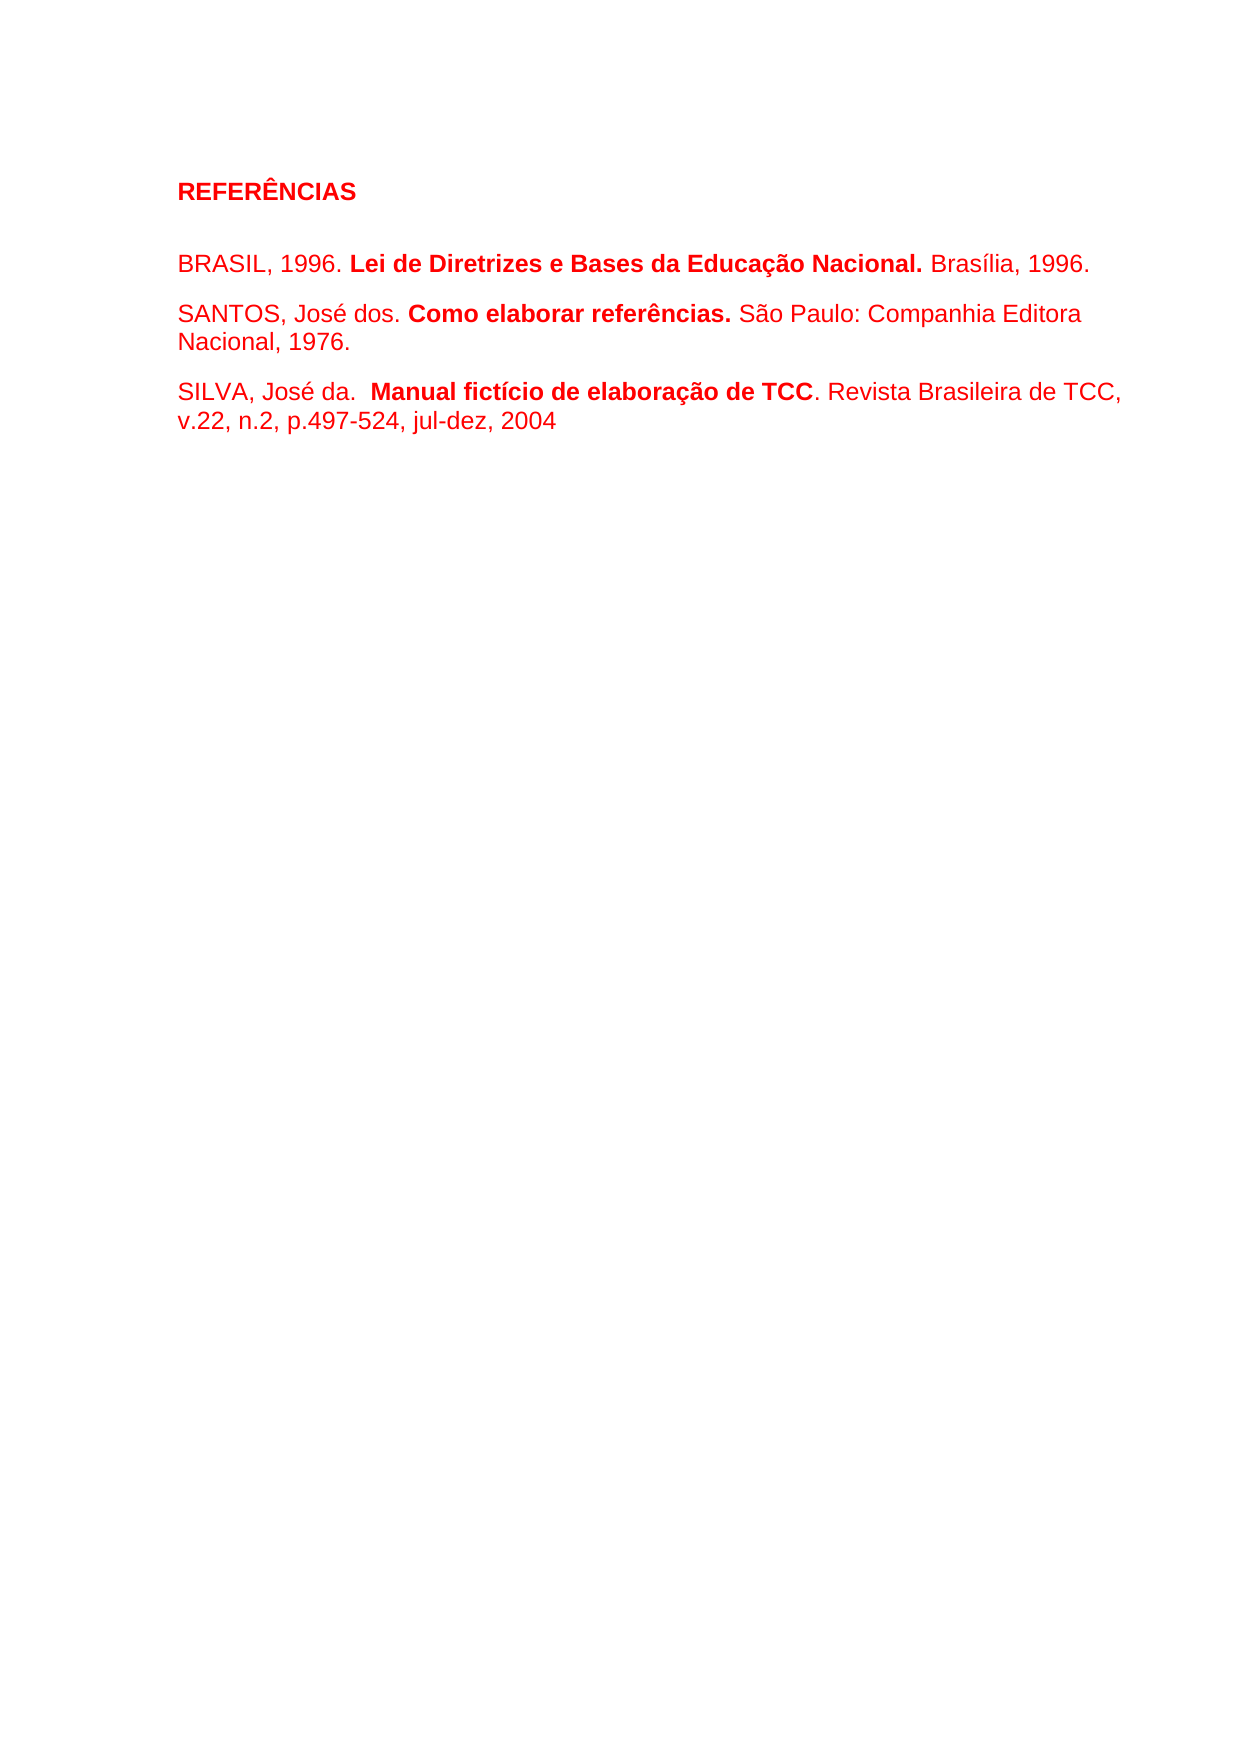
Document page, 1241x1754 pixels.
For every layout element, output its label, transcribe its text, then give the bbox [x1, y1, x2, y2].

text SANTOS, José dos. Como elaborar referências. São Paulo: Companhia Editora Nacional, 1976. [177, 299, 1122, 356]
subtitle REFERÊNCIAS [177, 177, 1122, 206]
text BRASIL, 1996. Lei de Diretrizes e Bases da Educação Nacional. Brasília, 1996. [177, 249, 1122, 278]
text SILVA, José da. Manual fictício de elaboração de TCC. Revista Brasileira de TCC, v.22, n.2, p.497-524, jul-dez, 2004 [177, 377, 1122, 434]
